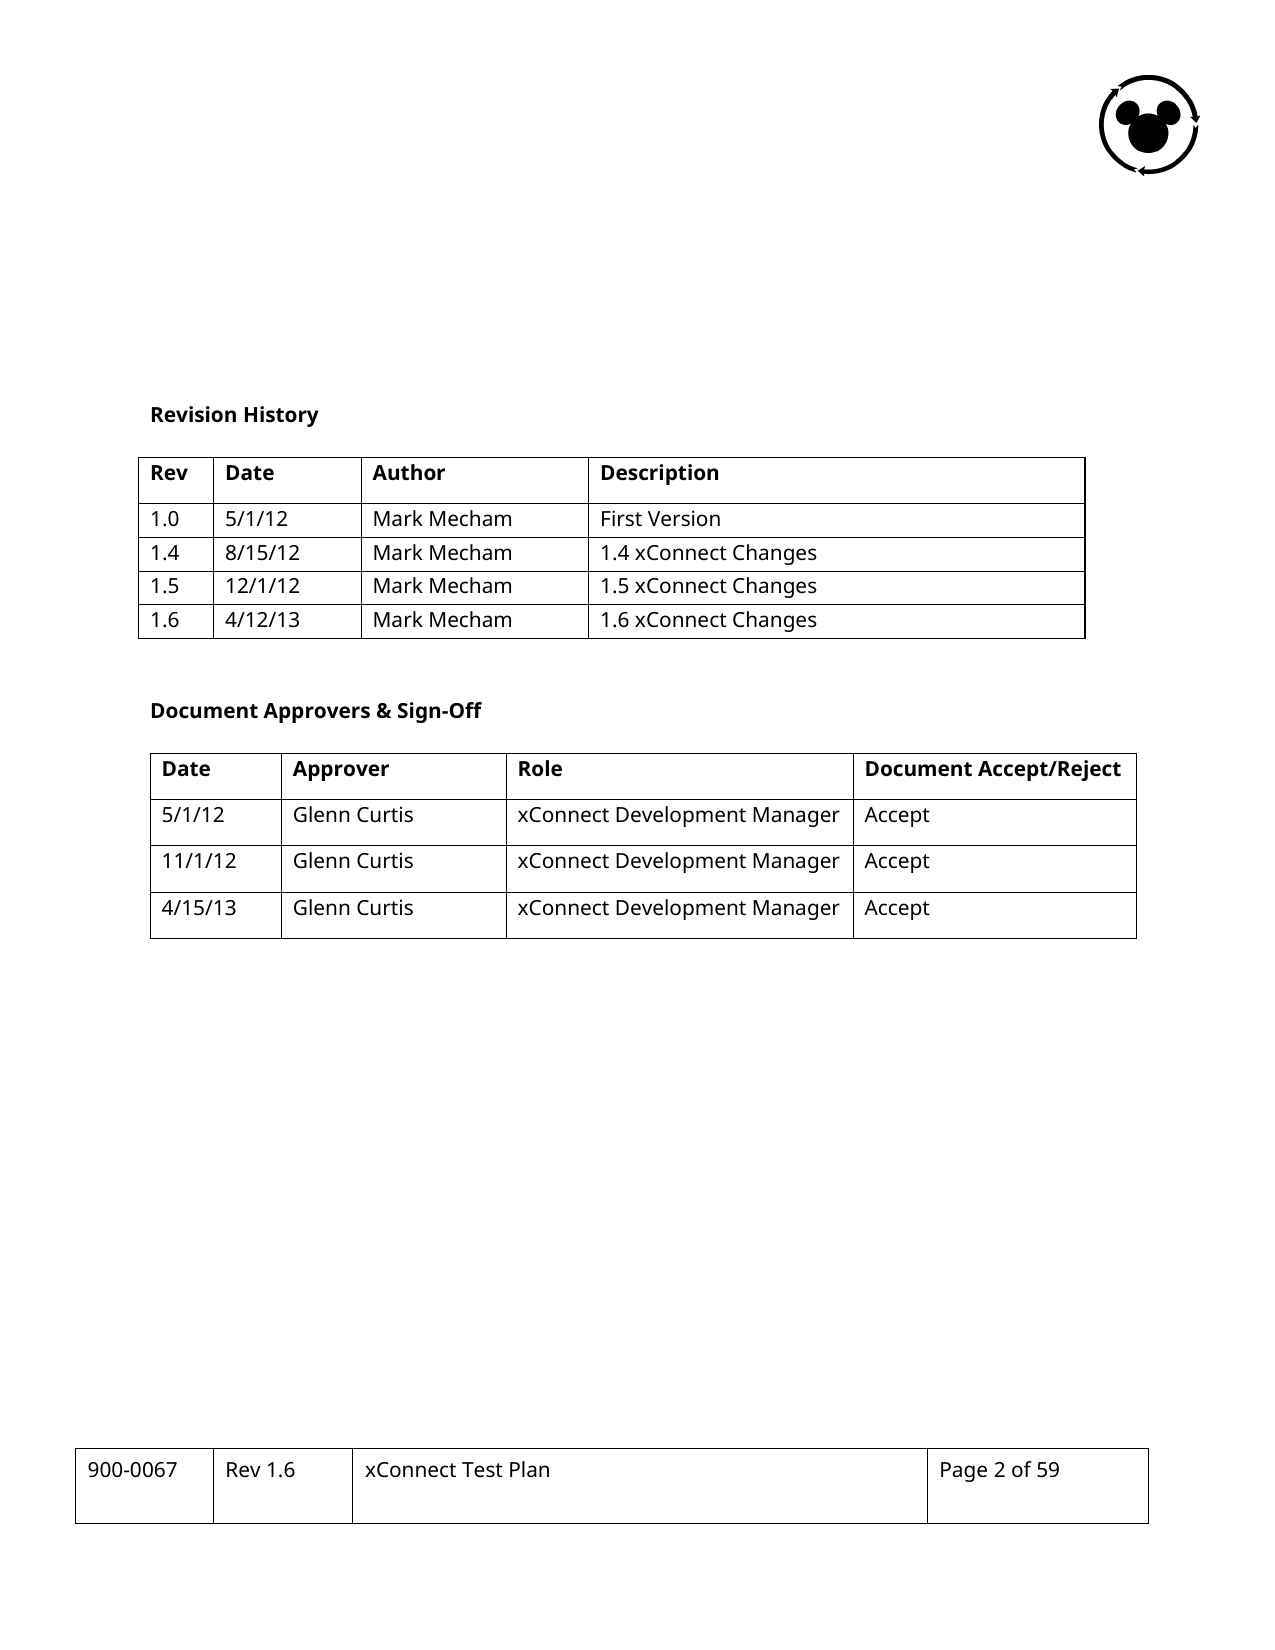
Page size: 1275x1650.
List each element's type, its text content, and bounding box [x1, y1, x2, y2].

text Revision History [75, 400, 1200, 428]
table_cell xConnect Development Manager [507, 893, 853, 938]
table_cell 1.5 xConnect Changes [589, 572, 1084, 604]
table_header Rev [139, 458, 213, 503]
table_header Approver [282, 754, 506, 799]
text Document Approvers & Sign-Off [150, 696, 1200, 724]
table_cell 12/1/12 [214, 572, 361, 604]
table_cell 1.6 xConnect Changes [589, 605, 1084, 638]
table_header Date [214, 458, 361, 503]
table_cell Mark Mecham [362, 605, 588, 638]
table_cell xConnect Development Manager [507, 846, 853, 892]
table_cell 1.4 [139, 538, 213, 571]
table_cell 4/12/13 [214, 605, 361, 638]
table_header Description [589, 458, 1084, 503]
picture [1098, 75, 1200, 177]
table_cell Accept [854, 800, 1136, 845]
table_cell 4/15/13 [151, 893, 281, 938]
table_cell 5/1/12 [214, 504, 361, 537]
table_cell 1.0 [139, 504, 213, 537]
table_cell Accept [854, 846, 1136, 892]
table_cell Glenn Curtis [282, 846, 506, 892]
table_cell Glenn Curtis [282, 800, 506, 845]
table_cell 1.5 [139, 572, 213, 604]
table_cell 1.6 [139, 605, 213, 638]
table_cell Glenn Curtis [282, 893, 506, 938]
table_cell Accept [854, 893, 1136, 938]
table_cell First Version [589, 504, 1084, 537]
table_cell 1.4 xConnect Changes [589, 538, 1084, 571]
table_cell Mark Mecham [362, 504, 588, 537]
table_header Author [362, 458, 588, 503]
table_header Date [151, 754, 281, 799]
table_cell xConnect Development Manager [507, 800, 853, 845]
table_cell 8/15/12 [214, 538, 361, 571]
table_cell 11/1/12 [151, 846, 281, 892]
table_header Document Accept/Reject [854, 754, 1136, 799]
table_cell Mark Mecham [362, 538, 588, 571]
table_cell Mark Mecham [362, 572, 588, 604]
table_header Role [507, 754, 853, 799]
table_cell 5/1/12 [151, 800, 281, 845]
